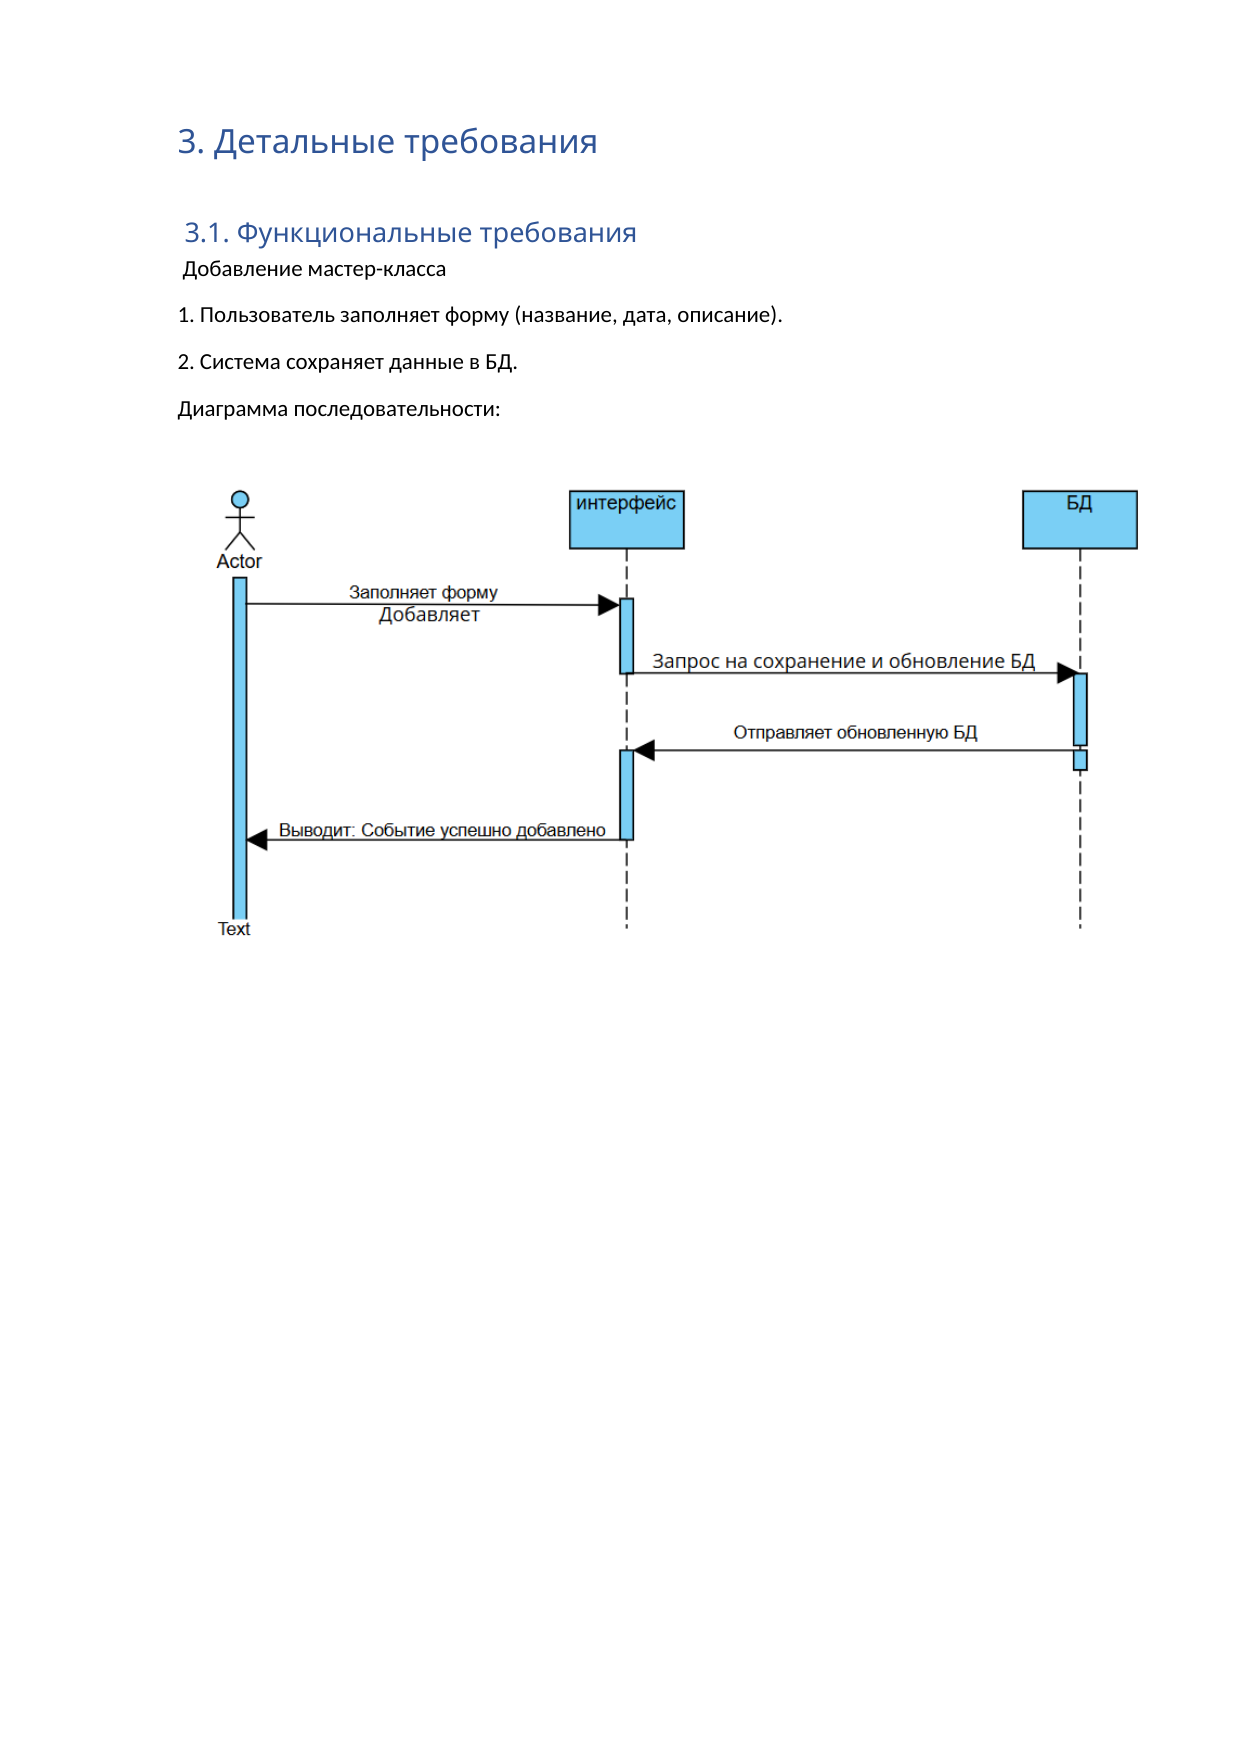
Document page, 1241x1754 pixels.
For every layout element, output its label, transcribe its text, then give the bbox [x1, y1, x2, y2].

subtitle 3.1. Функциональные требования [177, 214, 1152, 251]
picture [177, 441, 1152, 971]
text Добавление мастер-класса [177, 254, 1152, 282]
subtitle 3. Детальные требования [177, 118, 1152, 163]
text Диаграмма последовательности: [177, 394, 1152, 422]
text 1. Пользователь заполняет форму (название, дата, описание). [177, 301, 1152, 329]
text 2. Система сохраняет данные в БД. [177, 347, 1152, 376]
